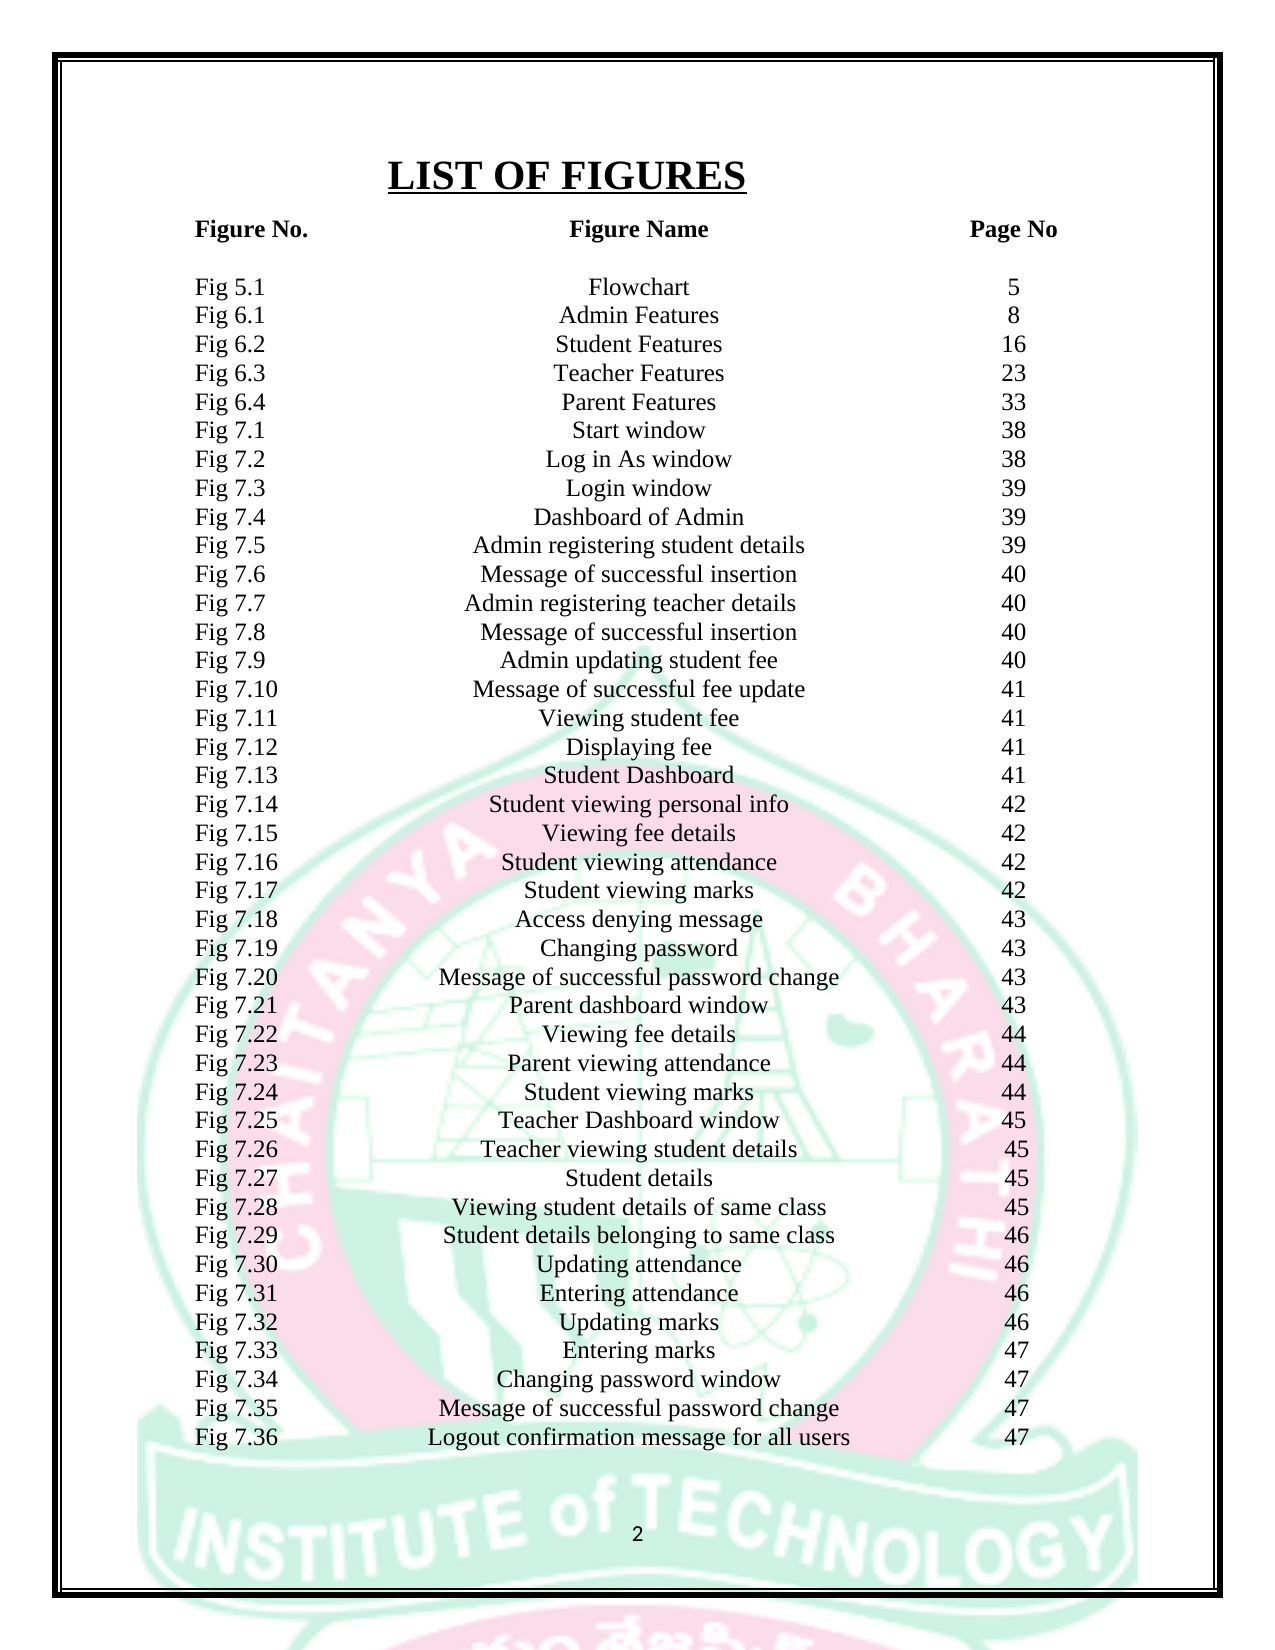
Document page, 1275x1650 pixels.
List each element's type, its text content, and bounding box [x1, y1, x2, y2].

table_cell Fig 7.31 Fig 7.32 Fig 7.33 Fig 7.34 Fig 7.35 Fig 7.36 [183, 1278, 342, 1479]
table_cell Fig 7.27 [183, 1163, 342, 1192]
table_cell Message of successful password change [342, 962, 918, 990]
table_cell Fig 7.24 [183, 1077, 342, 1105]
table_cell Fig 7.21 [183, 990, 342, 1019]
table_cell Fig 5.1 Fig 6.1 Fig 6.2 Fig 6.3 Fig 6.4 Fig 7.1 [183, 272, 342, 444]
table_cell Fig 7.10 [183, 674, 342, 703]
table_cell 41 [918, 760, 1092, 789]
table_cell Student viewing attendance [342, 847, 918, 875]
table_cell 40 [918, 588, 1092, 617]
table_cell Viewing fee details [342, 1019, 918, 1048]
table_cell Admin registering student details [342, 530, 918, 559]
table_cell Admin updating student fee [342, 645, 918, 674]
table_cell Fig 7.23 [183, 1048, 342, 1077]
table_cell 40 [918, 645, 1092, 674]
table_cell Fig 7.7 [183, 588, 342, 617]
table_cell Displaying fee [342, 732, 918, 760]
table_cell 41 [918, 703, 1092, 732]
table_cell 44 [918, 1019, 1092, 1048]
table_cell Fig 7.17 [183, 875, 342, 904]
table_cell Fig 7.12 [183, 732, 342, 760]
table_cell Fig 7.30 [183, 1249, 342, 1278]
table_cell 41 [918, 732, 1092, 760]
table_cell Flowchart Admin Features Student Features Teacher Features Parent Features Start window [342, 272, 918, 444]
table_cell Log in As window [342, 444, 918, 473]
table_cell 46 [918, 1249, 1092, 1278]
table_cell Student details belonging to same class [342, 1220, 918, 1249]
table_cell Fig 7.8 [183, 617, 342, 645]
table_cell Teacher Dashboard window [342, 1105, 918, 1134]
table_cell Fig 7.19 [183, 933, 342, 962]
table_header Figure No. [183, 214, 342, 272]
table_cell Parent dashboard window [342, 990, 918, 1019]
table_cell Admin registering teacher details [342, 588, 918, 617]
table_cell 43 [918, 990, 1092, 1019]
table_cell 5 8 16 23 33 38 [918, 272, 1092, 444]
table_cell Viewing student fee [342, 703, 918, 732]
table_cell Fig 7.9 [183, 645, 342, 674]
table_cell 40 [918, 617, 1092, 645]
table_cell Parent viewing attendance [342, 1048, 918, 1077]
table_cell Dashboard of Admin [342, 502, 918, 530]
table_cell Fig 7.29 [183, 1220, 342, 1249]
table_cell Message of successful insertion [342, 559, 918, 588]
table_cell Fig 7.14 [183, 789, 342, 818]
table_cell 39 [918, 502, 1092, 530]
table_cell Fig 7.16 [183, 847, 342, 875]
picture [137, 1598, 1138, 1650]
table_cell 40 [918, 559, 1092, 588]
table_cell 45 [918, 1163, 1092, 1192]
table_cell 45 [918, 1192, 1092, 1220]
table_cell Fig 7.25 [183, 1105, 342, 1134]
table_cell Student viewing personal info [342, 789, 918, 818]
table_cell Student viewing marks [342, 1077, 918, 1105]
table_cell 45 [918, 1105, 1092, 1134]
table_cell Changing password [342, 933, 918, 962]
table_cell 43 [918, 904, 1092, 933]
table_cell Fig 7.4 [183, 502, 342, 530]
table_cell Fig 7.20 [183, 962, 342, 990]
table_cell 42 [918, 818, 1092, 847]
table_cell Fig 7.22 [183, 1019, 342, 1048]
table_cell Fig 7.28 [183, 1192, 342, 1220]
table_cell Student viewing marks [342, 875, 918, 904]
table_cell Fig 7.2 [183, 444, 342, 473]
table_cell Login window [342, 473, 918, 502]
table_cell 46 46 47 47 47 47 [918, 1278, 1092, 1479]
table_cell 43 [918, 933, 1092, 962]
table_cell 39 [918, 530, 1092, 559]
table_cell Updating attendance [342, 1249, 918, 1278]
table_header Figure Name [342, 214, 918, 272]
table_cell Fig 7.5 [183, 530, 342, 559]
table_cell 41 [918, 674, 1092, 703]
table_cell Viewing fee details [342, 818, 918, 847]
table_cell Message of successful fee update [342, 674, 918, 703]
table_cell Fig 7.3 [183, 473, 342, 502]
table_cell 39 [918, 473, 1092, 502]
table_cell Teacher viewing student details [342, 1134, 918, 1163]
table_cell Viewing student details of same class [342, 1192, 918, 1220]
table_cell Access denying message [342, 904, 918, 933]
table_cell Fig 7.26 [183, 1134, 342, 1163]
table_cell Fig 7.18 [183, 904, 342, 933]
table_cell Fig 7.11 [183, 703, 342, 732]
table_cell 38 [918, 444, 1092, 473]
table_cell 43 [918, 962, 1092, 990]
table_cell Fig 7.6 [183, 559, 342, 588]
table_cell Message of successful insertion [342, 617, 918, 645]
subtitle LIST OF FIGURES [137, 151, 996, 198]
table_cell 42 [918, 847, 1092, 875]
table_cell 44 [918, 1077, 1092, 1105]
table_cell 46 [918, 1220, 1092, 1249]
table_cell 44 [918, 1048, 1092, 1077]
table_cell Fig 7.15 [183, 818, 342, 847]
table_cell Student details [342, 1163, 918, 1192]
table_cell Fig 7.13 [183, 760, 342, 789]
table_cell 42 [918, 875, 1092, 904]
table_cell 45 [918, 1134, 1092, 1163]
table_cell 42 [918, 789, 1092, 818]
picture [137, 645, 1138, 1588]
table_header Page No [918, 214, 1092, 272]
table_cell Student Dashboard [342, 760, 918, 789]
table_cell Entering attendance Updating marks Entering marks Changing password window Message of successful password change Logout confirmation message for all users [342, 1278, 918, 1479]
